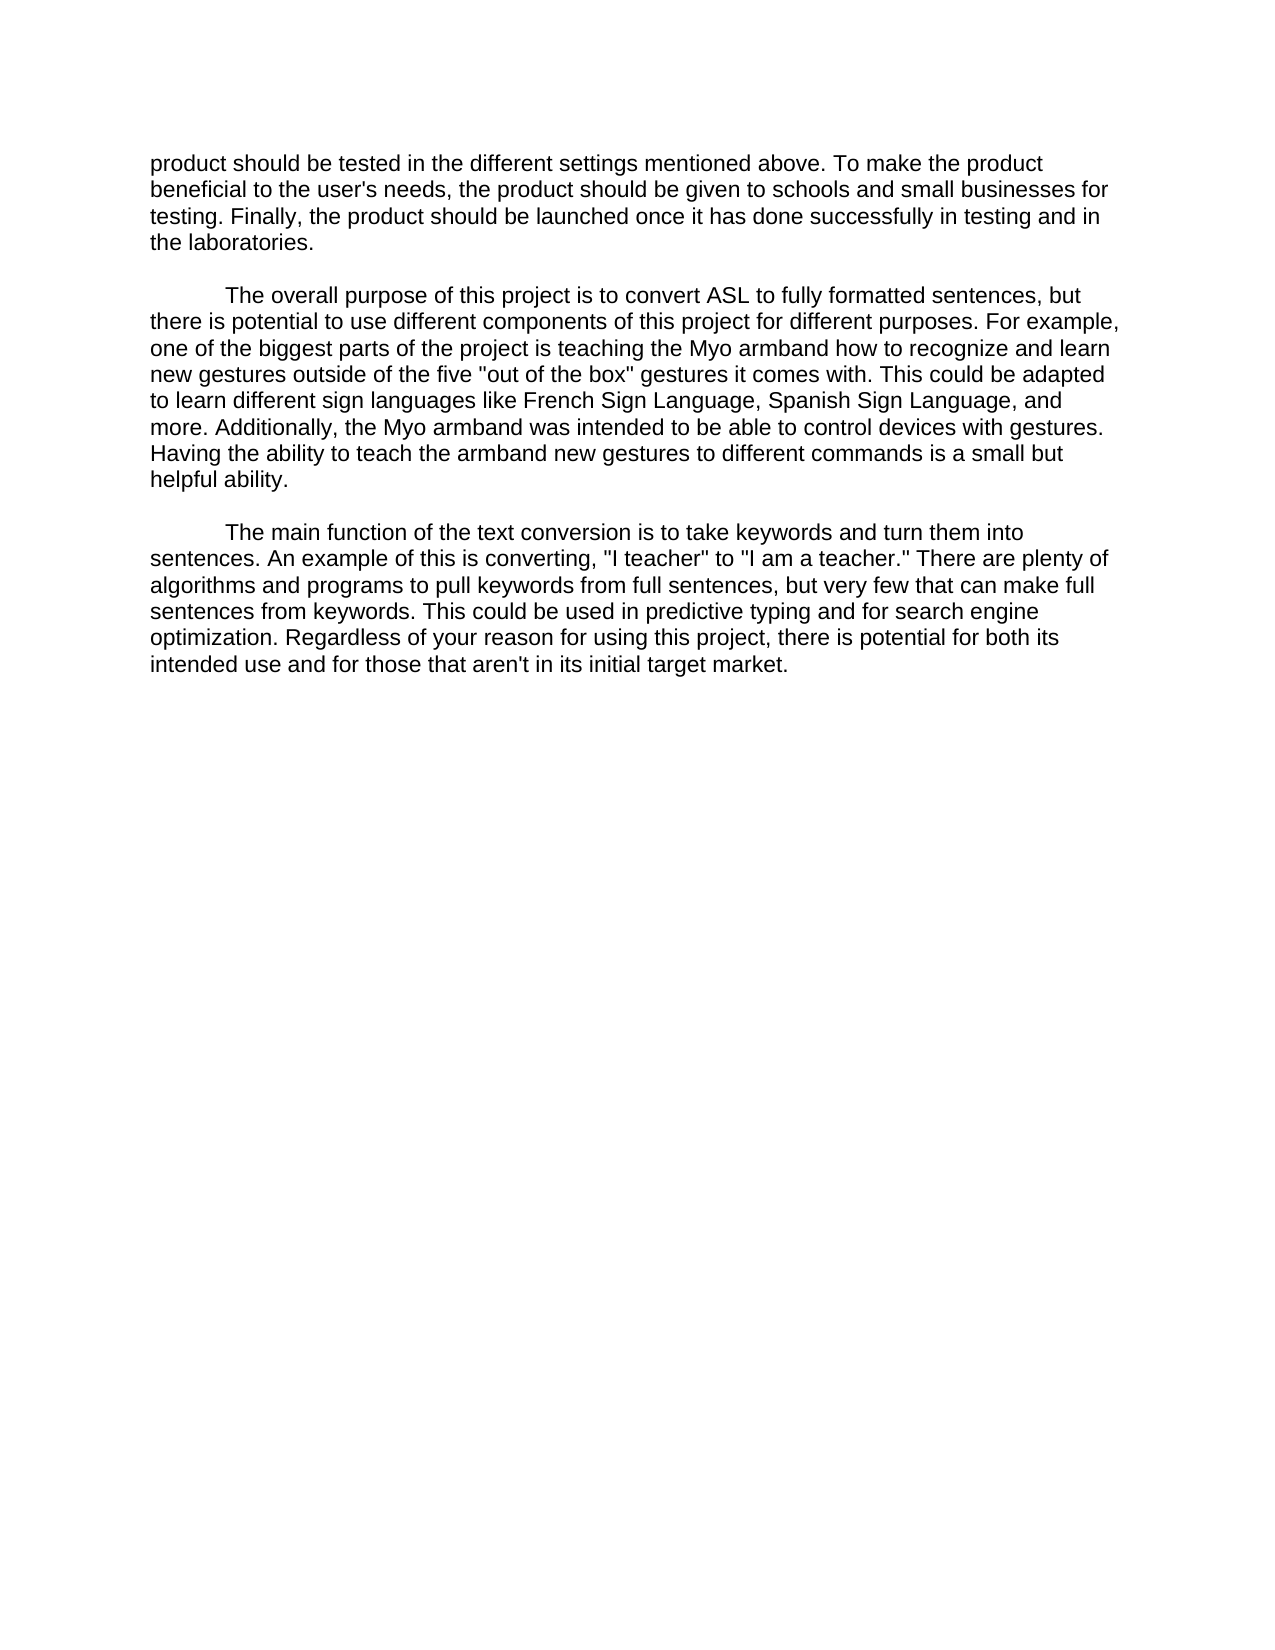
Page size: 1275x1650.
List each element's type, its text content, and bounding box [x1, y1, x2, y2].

text The main function of the text conversion is to take keywords and turn them into sentences. An example of this is converting, "I teacher" to "I am a teacher." There are plenty of algorithms and programs to pull keywords from full sentences, but very few that can make full sentences from keywords. This could be used in predictive typing and for search engine optimization. Regardless of your reason for using this project, there is potential for both its intended use and for those that aren't in its initial target market. [150, 519, 1125, 677]
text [150, 150, 1125, 255]
text The overall purpose of this project is to convert ASL to fully formatted sentences, but there is potential to use different components of this project for different purposes. For example, one of the biggest parts of the project is teaching the Myo armband how to recognize and learn new gestures outside of the five "out of the box" gestures it comes with. This could be adapted to learn different sign languages like French Sign Language, Spanish Sign Language, and more. Additionally, the Myo armband was intended to be able to control devices with gestures. Having the ability to teach the armband new gestures to different commands is a small but helpful ability. [150, 282, 1125, 493]
